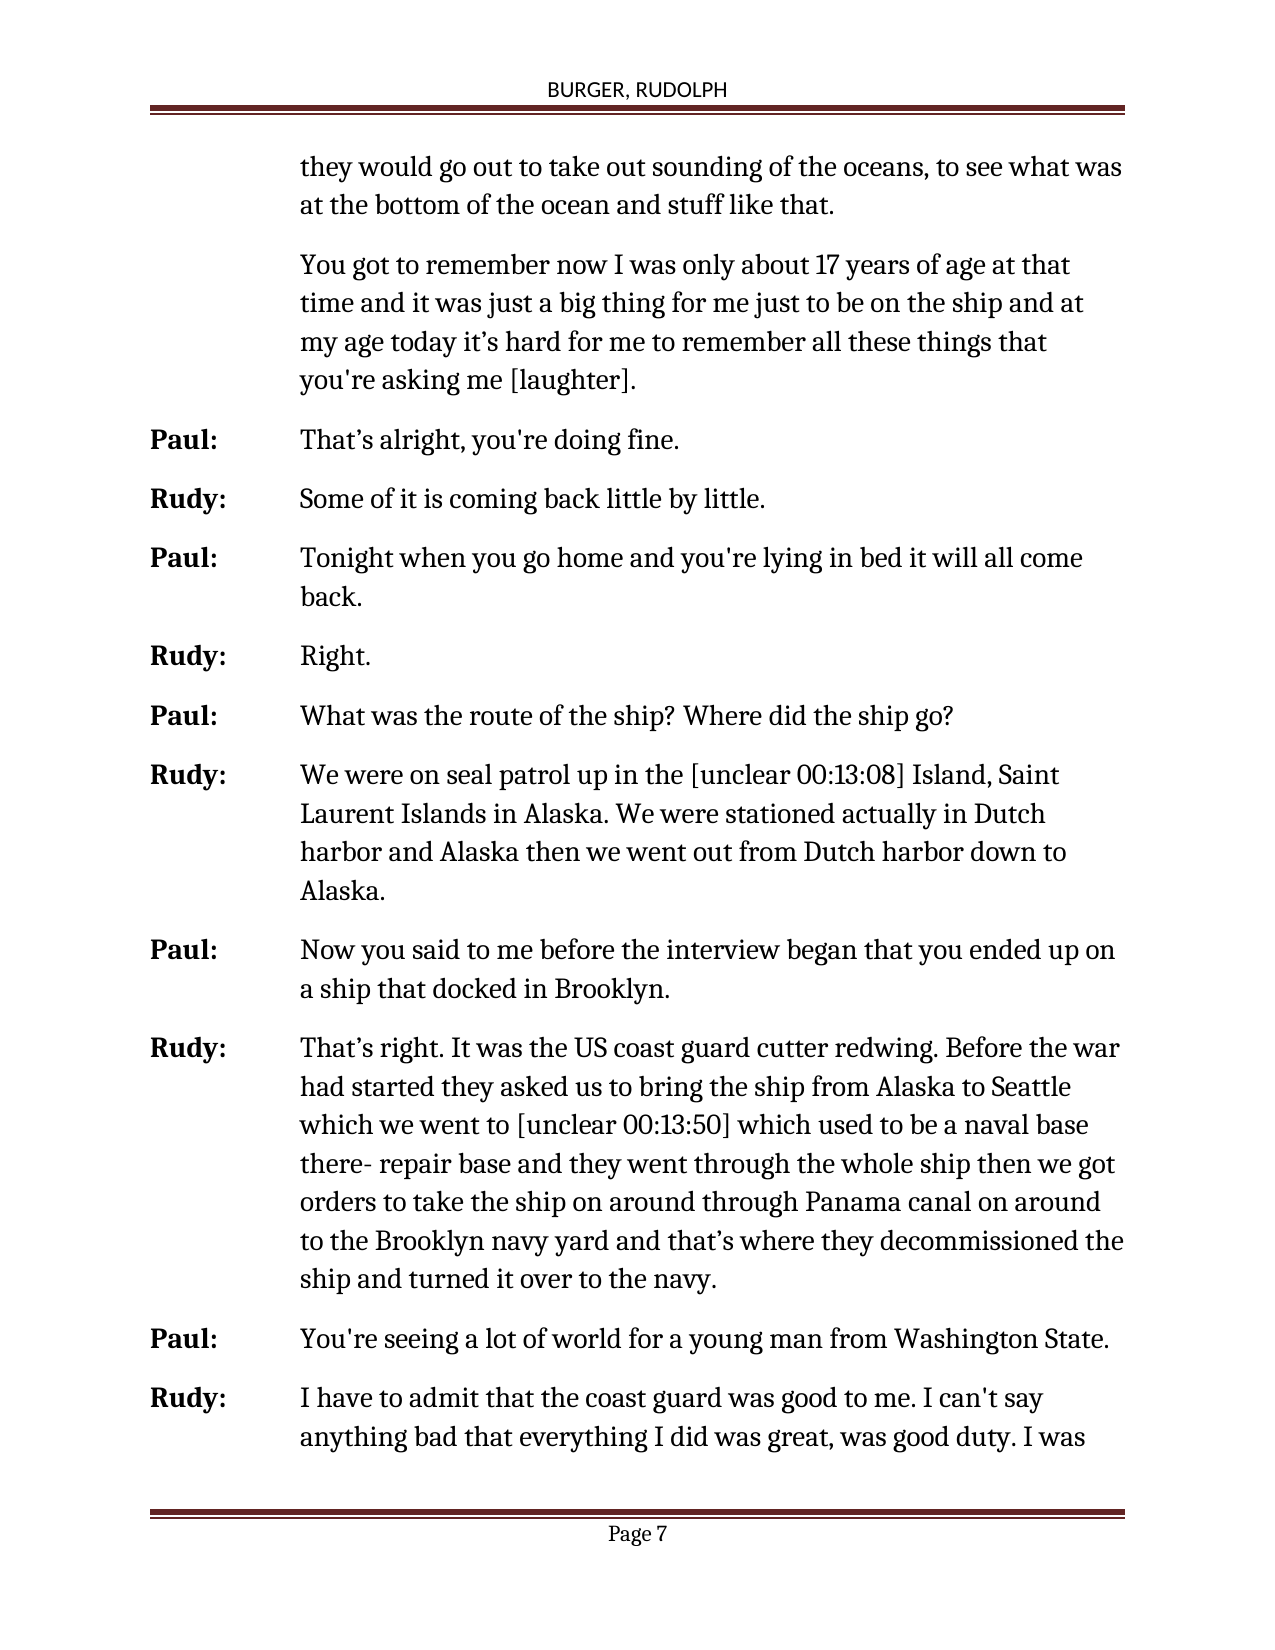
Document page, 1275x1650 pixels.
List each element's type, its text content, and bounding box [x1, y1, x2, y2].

text Rudy: That’s right. It was the US coast guard cutter redwing. Before the war had started they asked us to bring the ship from Alaska to Seattle which we went to [unclear 00:13:50] which used to be a naval base there- repair base and they went through the whole ship then we got orders to take the ship on around through Panama canal on around to the Brooklyn navy yard and that’s where they decommissioned the ship and turned it over to the navy. [150, 1031, 1125, 1296]
text Rudy: We were on seal patrol up in the [unclear 00:13:08] Island, Saint Laurent Islands in Alaska. We were stationed actually in Dutch harbor and Alaska then we went out from Dutch harbor down to Alaska. [150, 758, 1125, 907]
text Paul: Now you said to me before the interview began that you ended up on a ship that docked in Brooklyn. [150, 933, 1125, 1005]
text Paul: Tonight when you go home and you're lying in bed it will all come back. [150, 542, 1125, 614]
text You got to remember now I was only about 17 years of age at that time and it was just a big thing for me just to be on the ship and at my age today it’s hard for me to remember all these things that you're asking me [laughter]. [300, 248, 1125, 397]
text Paul: You're seeing a lot of world for a young man from Washington State. [150, 1322, 1125, 1355]
text Rudy: Some of it is coming back little by little. [150, 482, 1125, 516]
text Paul: What was the route of the ship? Where did the ship go? [150, 699, 1125, 732]
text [150, 1381, 1125, 1453]
text Rudy: Right. [150, 639, 1125, 673]
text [300, 150, 1125, 222]
text Paul: That’s alright, you're doing fine. [150, 423, 1125, 456]
